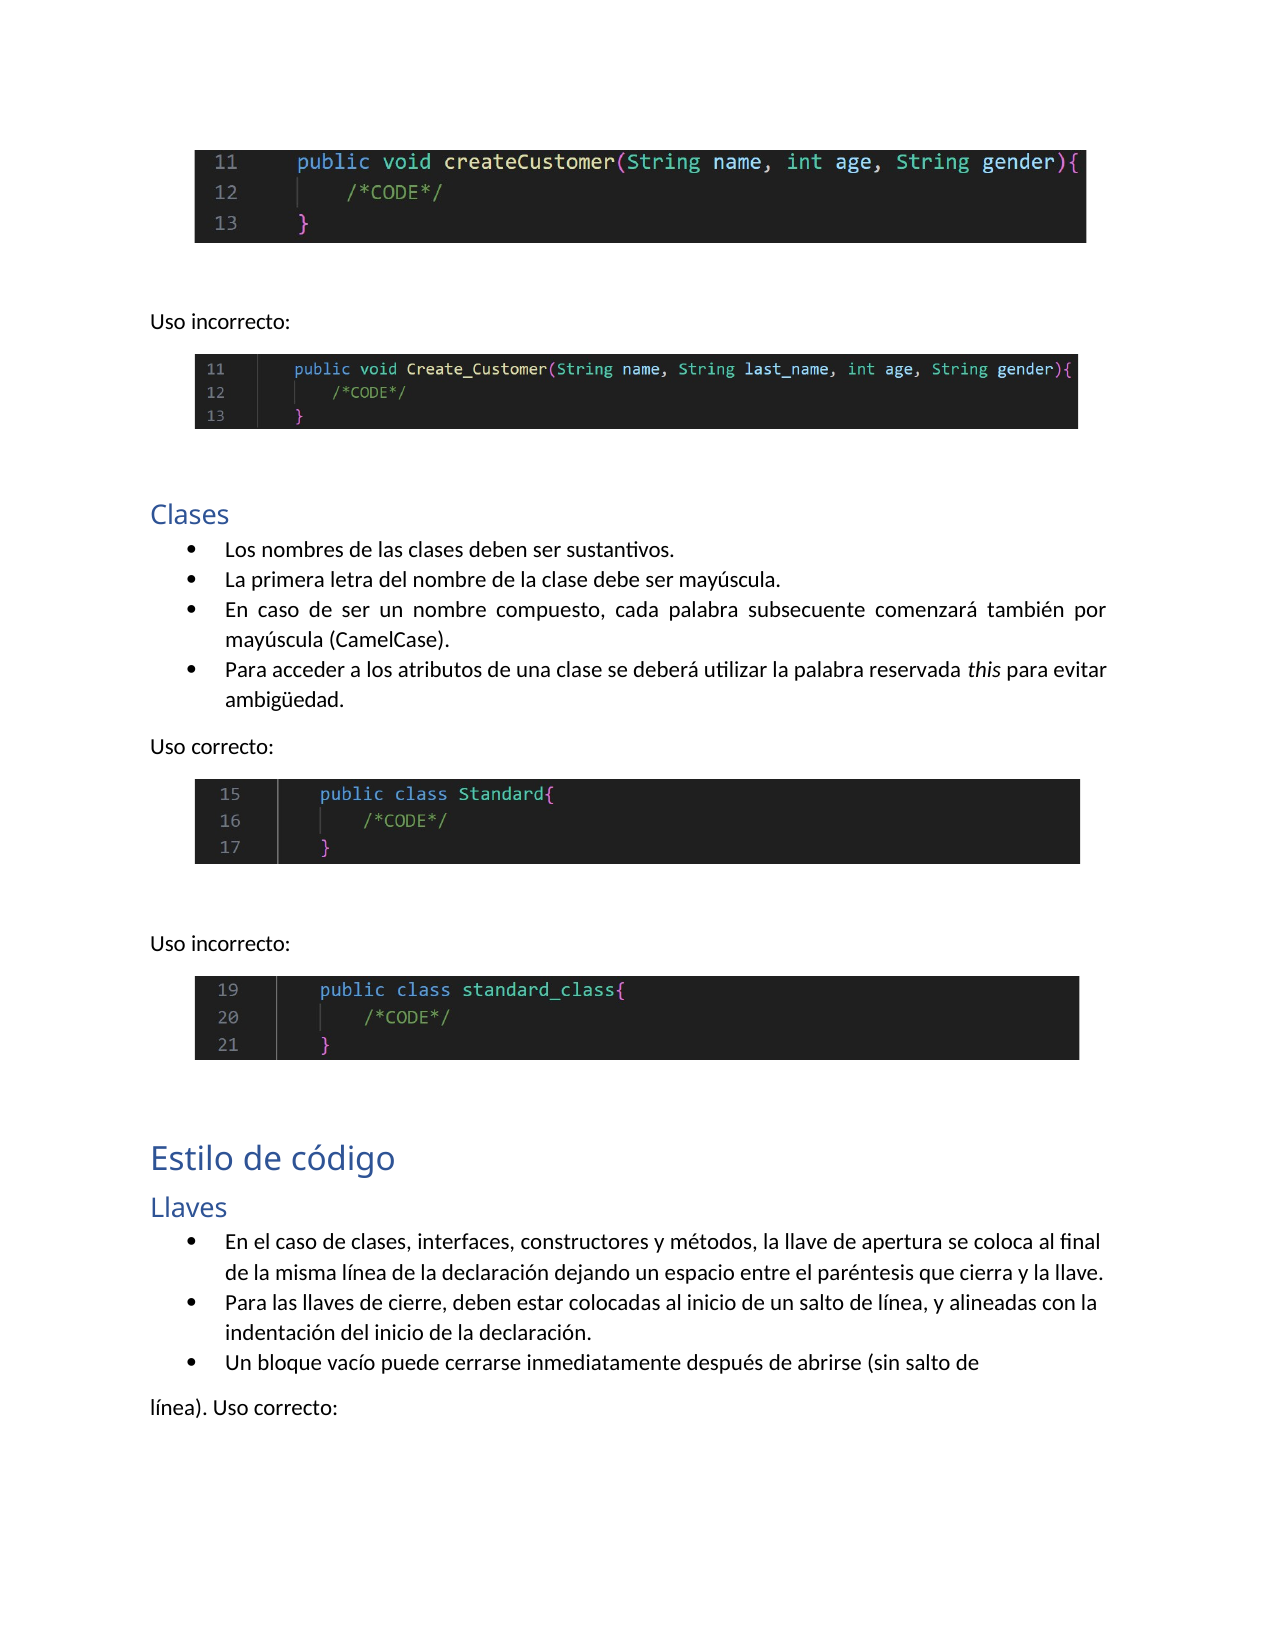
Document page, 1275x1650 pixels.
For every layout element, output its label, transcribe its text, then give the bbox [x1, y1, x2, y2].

picture [194, 150, 1087, 243]
subtitle Estilo de código [150, 1135, 1137, 1181]
picture [194, 976, 1080, 1060]
list Para acceder a los atributos de una clase se deberá utilizar la palabra reservada this para evitar ambigüedad. [187, 655, 1126, 713]
text Uso incorrecto: [150, 307, 1137, 335]
list Un bloque vacío puede cerrarse inmediatamente después de abrirse (sin salto de línea). Uso correcto: [150, 1348, 1039, 1421]
list Para las llaves de cierre, deben estar colocadas al inicio de un salto de línea, y alineadas con la indentación del inicio de la declaración. [187, 1288, 1126, 1346]
subtitle Clases [150, 496, 1137, 533]
list En caso de ser un nombre compuesto, cada palabra subsecuente comenzará también por mayúscula (CamelCase). [187, 596, 1126, 653]
list La primera letra del nombre de la clase debe ser mayúscula. [187, 565, 1137, 593]
text Uso correcto: [150, 732, 1137, 760]
text Llaves [150, 1188, 1137, 1225]
list Los nombres de las clases deben ser sustantivos. [187, 535, 1137, 563]
picture [194, 779, 1080, 864]
picture [194, 354, 1079, 429]
list En el caso de clases, interfaces, constructores y métodos, la llave de apertura se coloca al final de la misma línea de la declaración dejando un espacio entre el paréntesis que cierra y la llave. [187, 1227, 1126, 1286]
text Uso incorrecto: [150, 929, 1137, 958]
